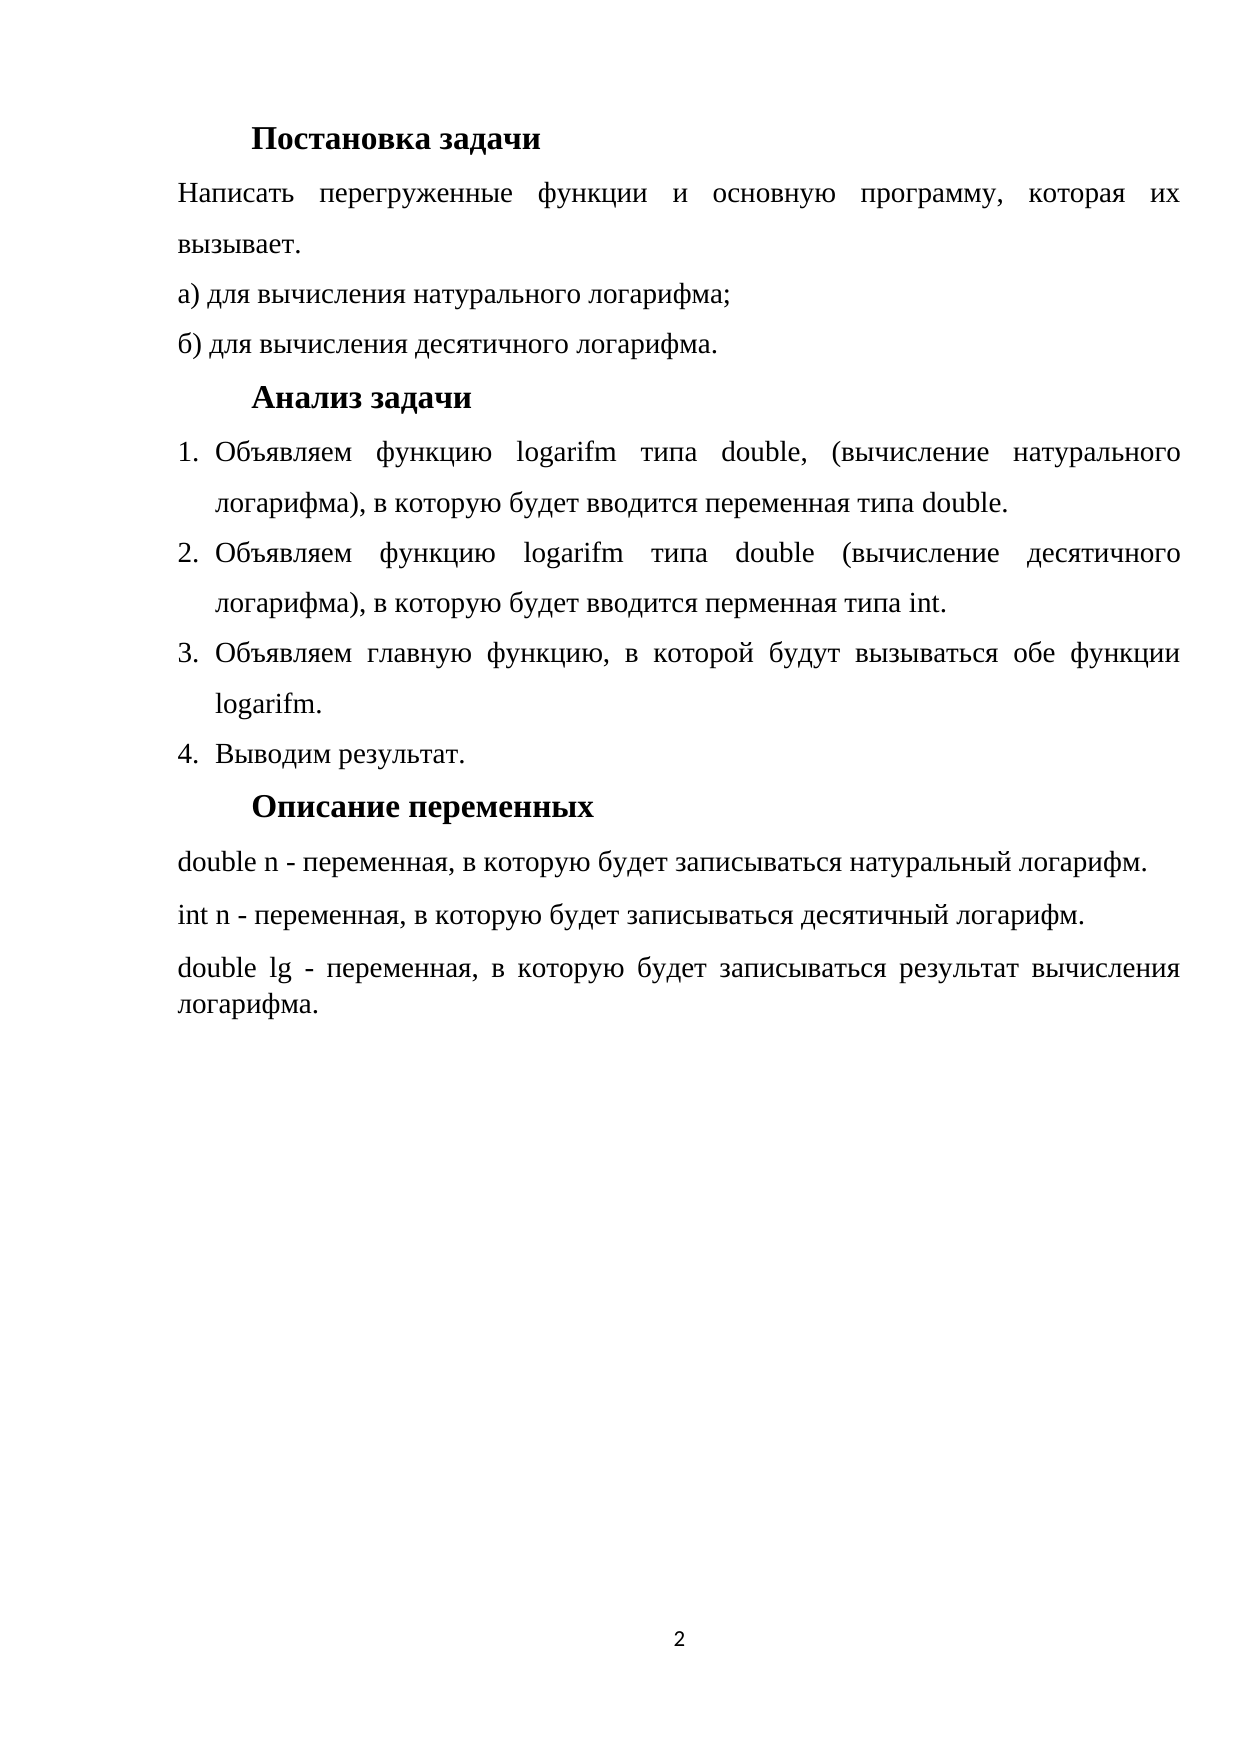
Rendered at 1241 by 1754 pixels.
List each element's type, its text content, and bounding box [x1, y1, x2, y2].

text Написать перегруженные функции и основную программу, которая их вызывает. [177, 176, 1181, 259]
list Выводим результат. [177, 736, 1181, 770]
text а) для вычисления натурального логарифма; [177, 276, 1181, 310]
text Постановка задачи [177, 118, 1181, 156]
text int n - переменная, в которую будет записываться десятичный логарифм. [177, 897, 1181, 930]
list Объявляем функцию logarifm типа double (вычисление десятичного логарифма), в которую будет вводится перменная типа int. [177, 535, 1181, 619]
list Объявляем главную функцию, в которой будут вызываться обе функции logarifm. [177, 636, 1181, 719]
text double lg - переменная, в которую будет записываться результат вычисления логарифма. [177, 950, 1181, 1019]
list Объявляем функцию logarifm типа double, (вычисление натурального логарифма), в которую будет вводится переменная типа double. [177, 434, 1181, 518]
text Анализ задачи [177, 377, 1181, 415]
text б) для вычисления десятичного логарифма. [177, 327, 1181, 360]
text Описание переменных [251, 787, 1181, 825]
text double n - переменная, в которую будет записываться натуральный логарифм. [177, 844, 1181, 878]
